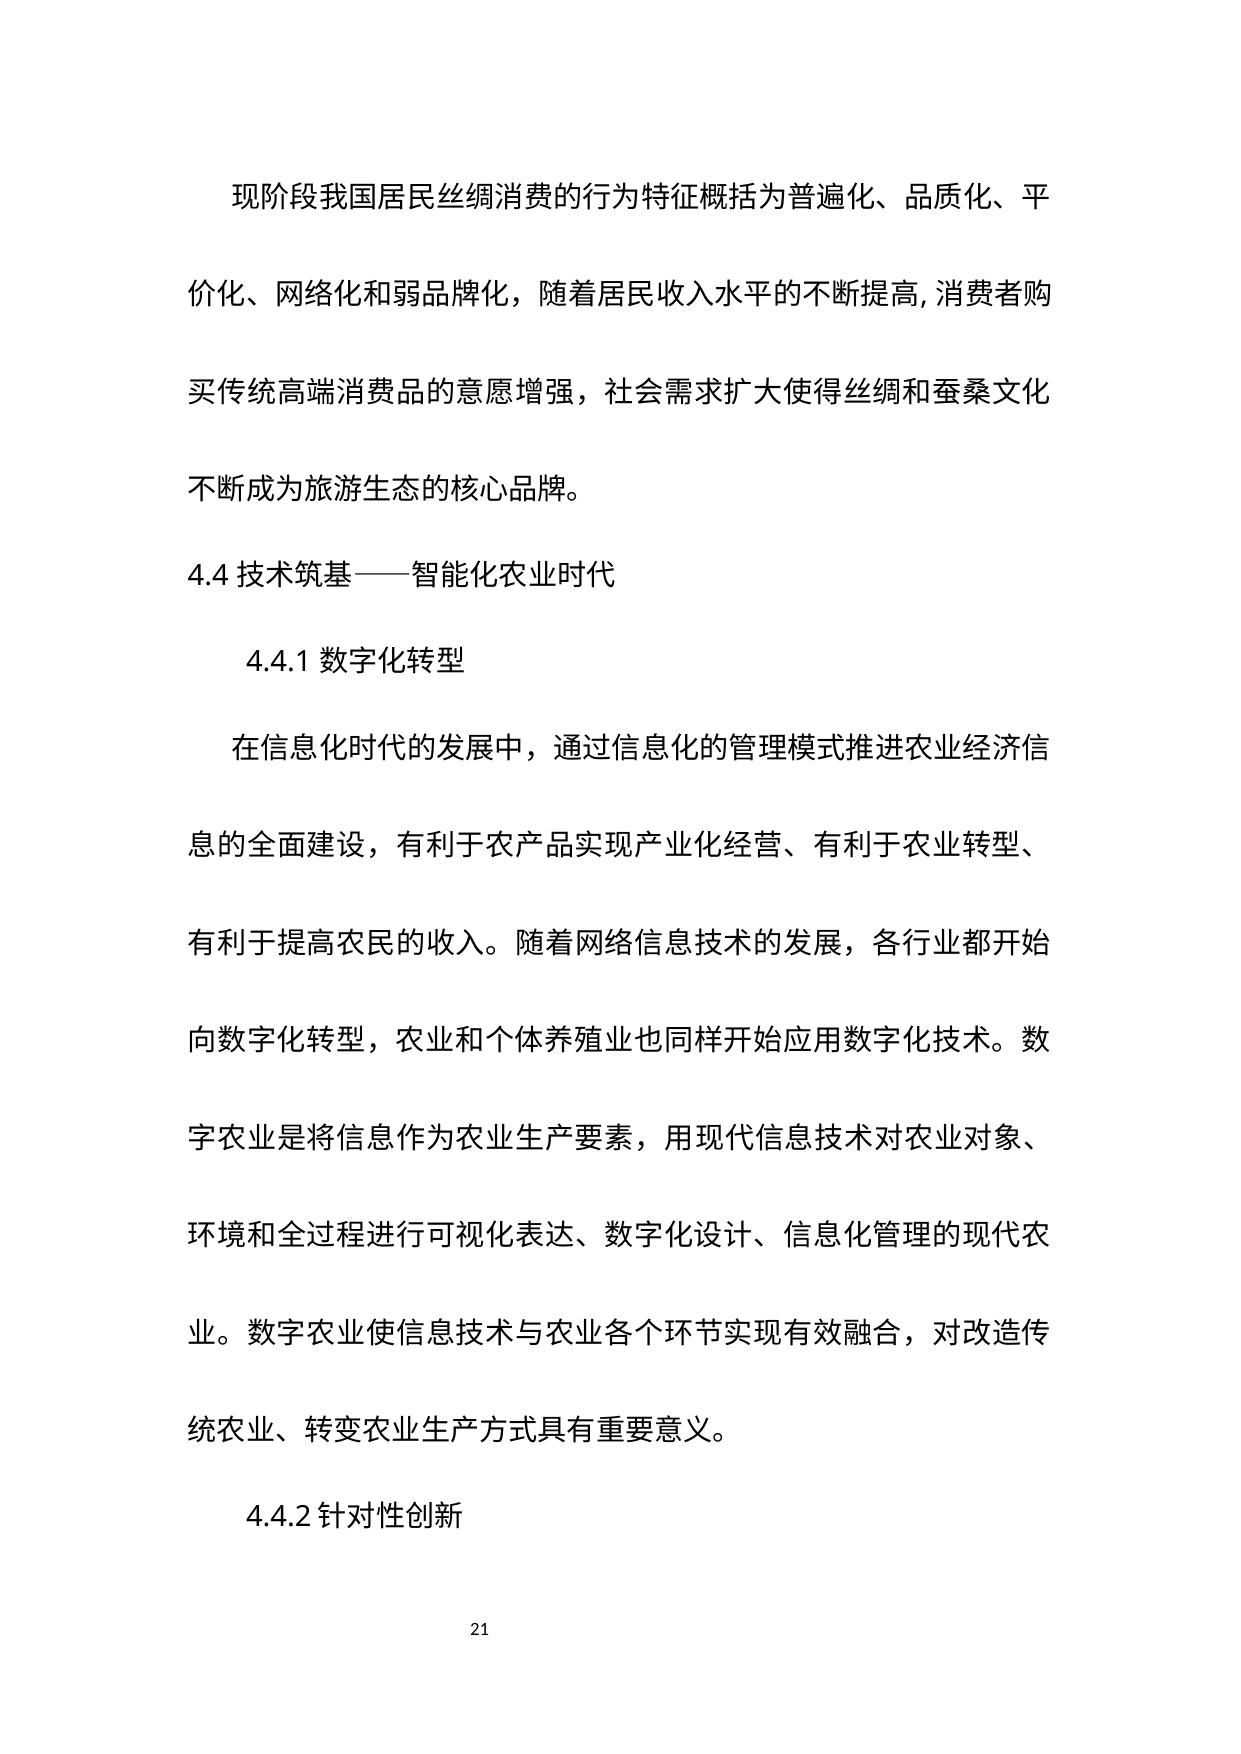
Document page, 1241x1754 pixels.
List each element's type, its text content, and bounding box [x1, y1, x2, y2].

list 4.4 技术筑基——智能化农业时代 [187, 541, 1053, 606]
text 4.4.2针对性创新 [187, 1482, 1053, 1547]
list 4.4.1 数字化转型 [187, 627, 1053, 692]
text 在信息化时代的发展中，通过信息化的管理模式推进农业经济信息的全面建设，有利于农产品实现产业化经营、有利于农业转型、有利于提高农民的收入。随着网络信息技术的发展，各行业都开始向数字化转型，农业和个体养殖业也同样开始应用数字化技术。数字农业是将信息作为农业生产要素，用现代信息技术对农业对象、环境和全过程进行可视化表达、数字化设计、信息化管理的现代农业。数字农业使信息技术与农业各个环节实现有效融合，对改造传统农业、转变农业生产方式具有重要意义。 [187, 713, 1053, 1460]
text 现阶段我国居民丝绸消费的行为特征概括为普遍化、品质化、平价化、网络化和弱品牌化，随着居民收入水平的不断提高, 消费者购买传统高端消费品的意愿增强，社会需求扩大使得丝绸和蚕桑文化不断成为旅游生态的核心品牌。 [187, 162, 1053, 519]
